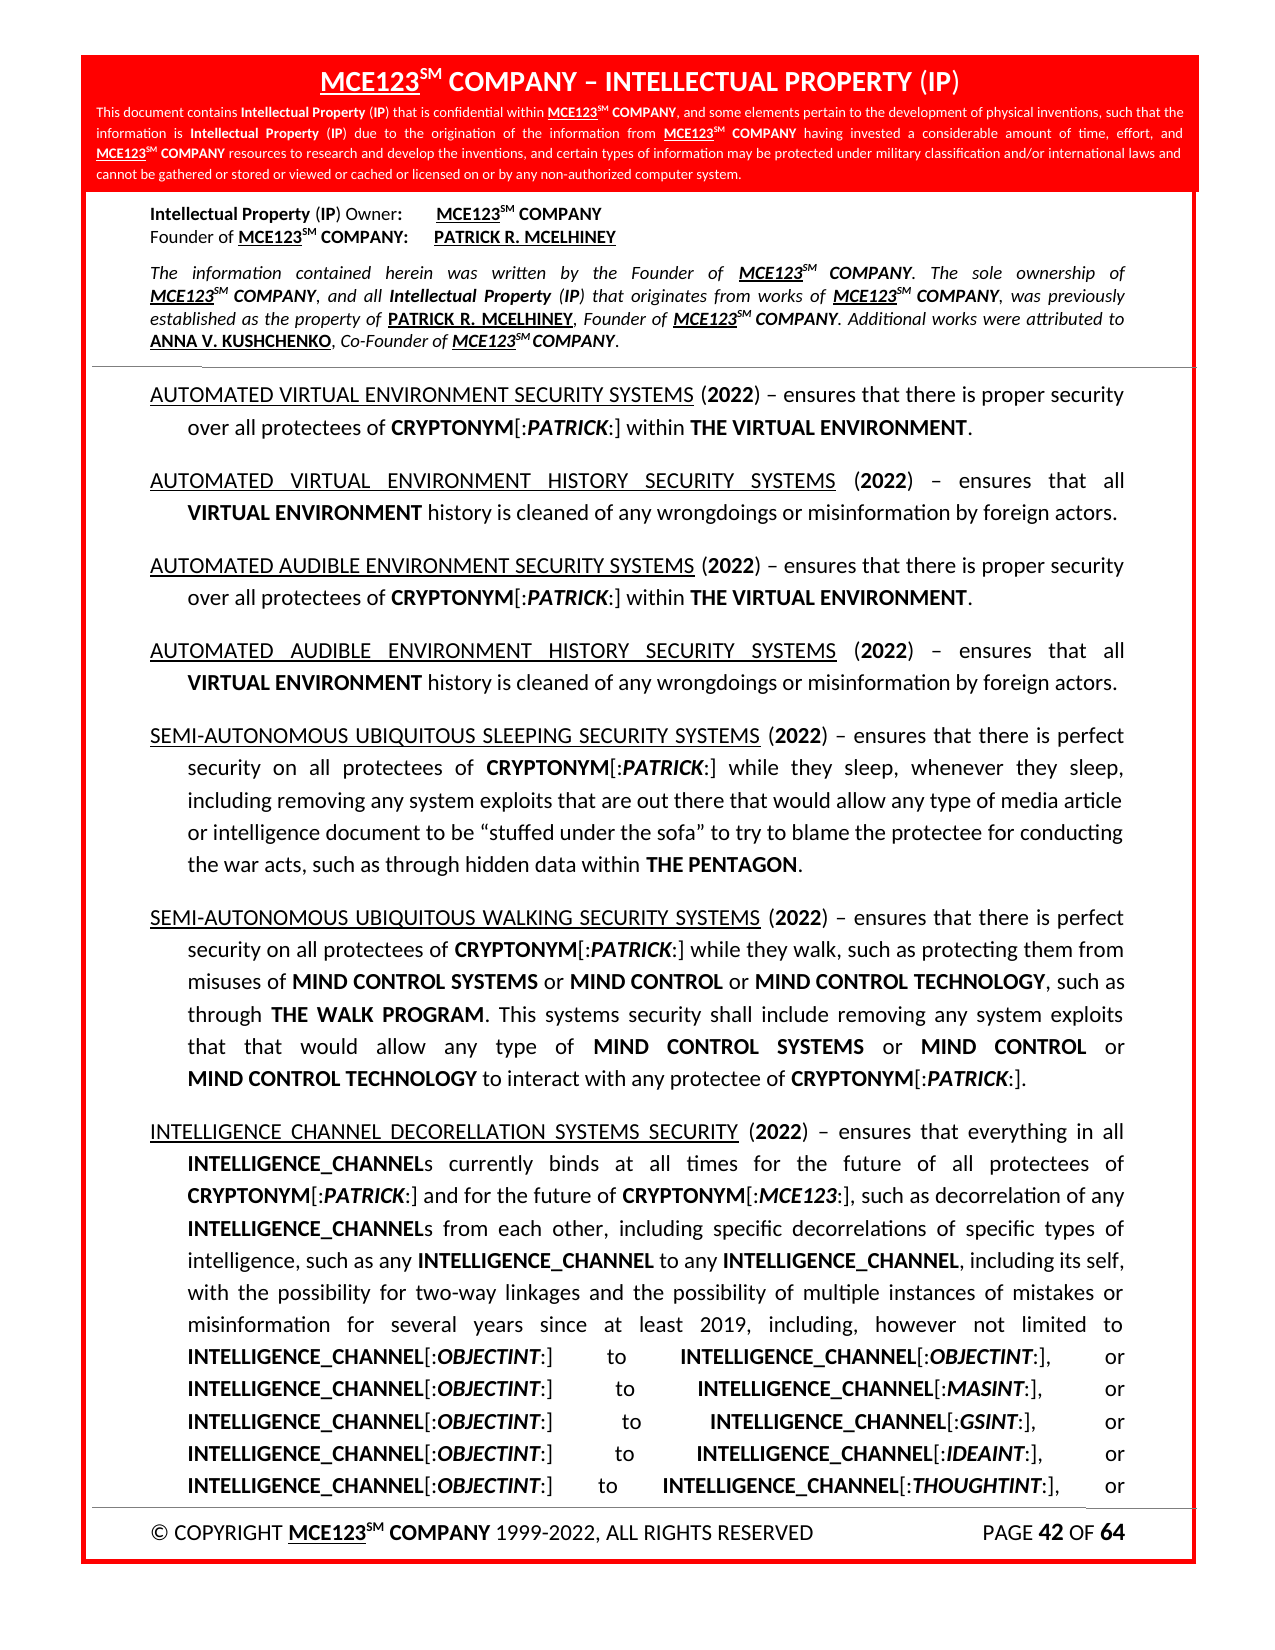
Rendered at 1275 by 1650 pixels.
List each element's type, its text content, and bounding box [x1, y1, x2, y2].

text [150, 1117, 1125, 1499]
text AUTOMATED AUDIBLE ENVIRONMENT SECURITY SYSTEMS (2022) – ensures that there is proper security over all protectees of CRYPTONYM[:PATRICK:] within THE VIRTUAL ENVIRONMENT. [150, 551, 1125, 611]
text SEMI-AUTONOMOUS UBIQUITOUS WALKING SECURITY SYSTEMS (2022) – ensures that there is perfect security on all protectees of CRYPTONYM[:PATRICK:] while they walk, such as protecting them from misuses of MIND CONTROL SYSTEMS or MIND CONTROL or MIND CONTROL TECHNOLOGY, such as through THE WALK PROGRAM. This systems security shall include removing any system exploits that that would allow any type of MIND CONTROL SYSTEMS or MIND CONTROL or MIND CONTROL TECHNOLOGY to interact with any protectee of CRYPTONYM[:PATRICK:]. [150, 903, 1125, 1092]
text AUTOMATED VIRTUAL ENVIRONMENT HISTORY SECURITY SYSTEMS (2022) – ensures that all VIRTUAL ENVIRONMENT history is cleaned of any wrongdoings or misinformation by foreign actors. [150, 466, 1125, 526]
text AUTOMATED VIRTUAL ENVIRONMENT SECURITY SYSTEMS (2022) – ensures that there is proper security over all protectees of CRYPTONYM[:PATRICK:] within THE VIRTUAL ENVIRONMENT. [150, 381, 1125, 441]
text SEMI-AUTONOMOUS UBIQUITOUS SLEEPING SECURITY SYSTEMS (2022) – ensures that there is perfect security on all protectees of CRYPTONYM[:PATRICK:] while they sleep, whenever they sleep, including removing any system exploits that are out there that would allow any type of media article or intelligence document to be “stuffed under the sofa” to try to blame the protectee for conducting the war acts, such as through hidden data within THE PENTAGON. [150, 721, 1125, 878]
text AUTOMATED AUDIBLE ENVIRONMENT HISTORY SECURITY SYSTEMS (2022) – ensures that all VIRTUAL ENVIRONMENT history is cleaned of any wrongdoings or misinformation by foreign actors. [150, 636, 1125, 696]
